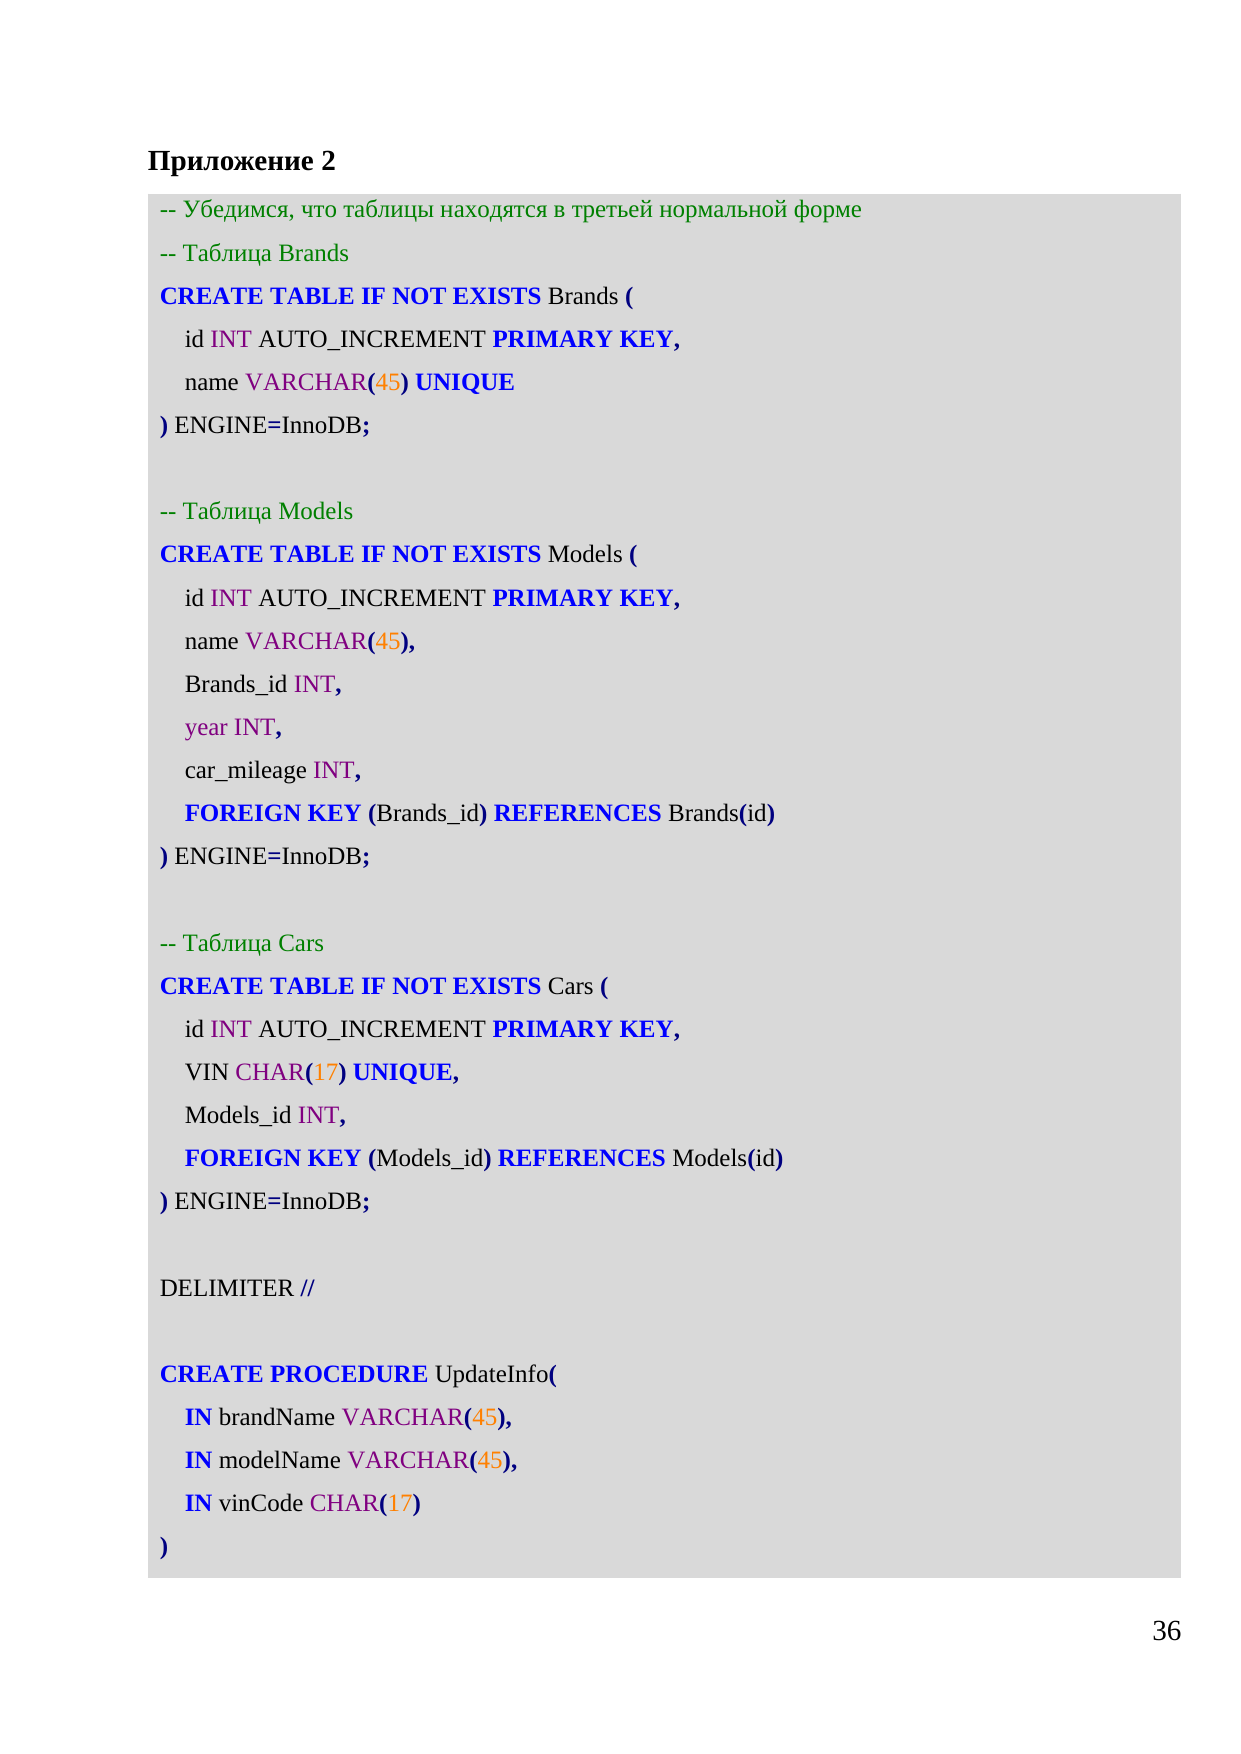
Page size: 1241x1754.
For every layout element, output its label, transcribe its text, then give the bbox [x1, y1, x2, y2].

subtitle Приложение 2 [148, 143, 1181, 177]
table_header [149, 195, 1180, 1577]
